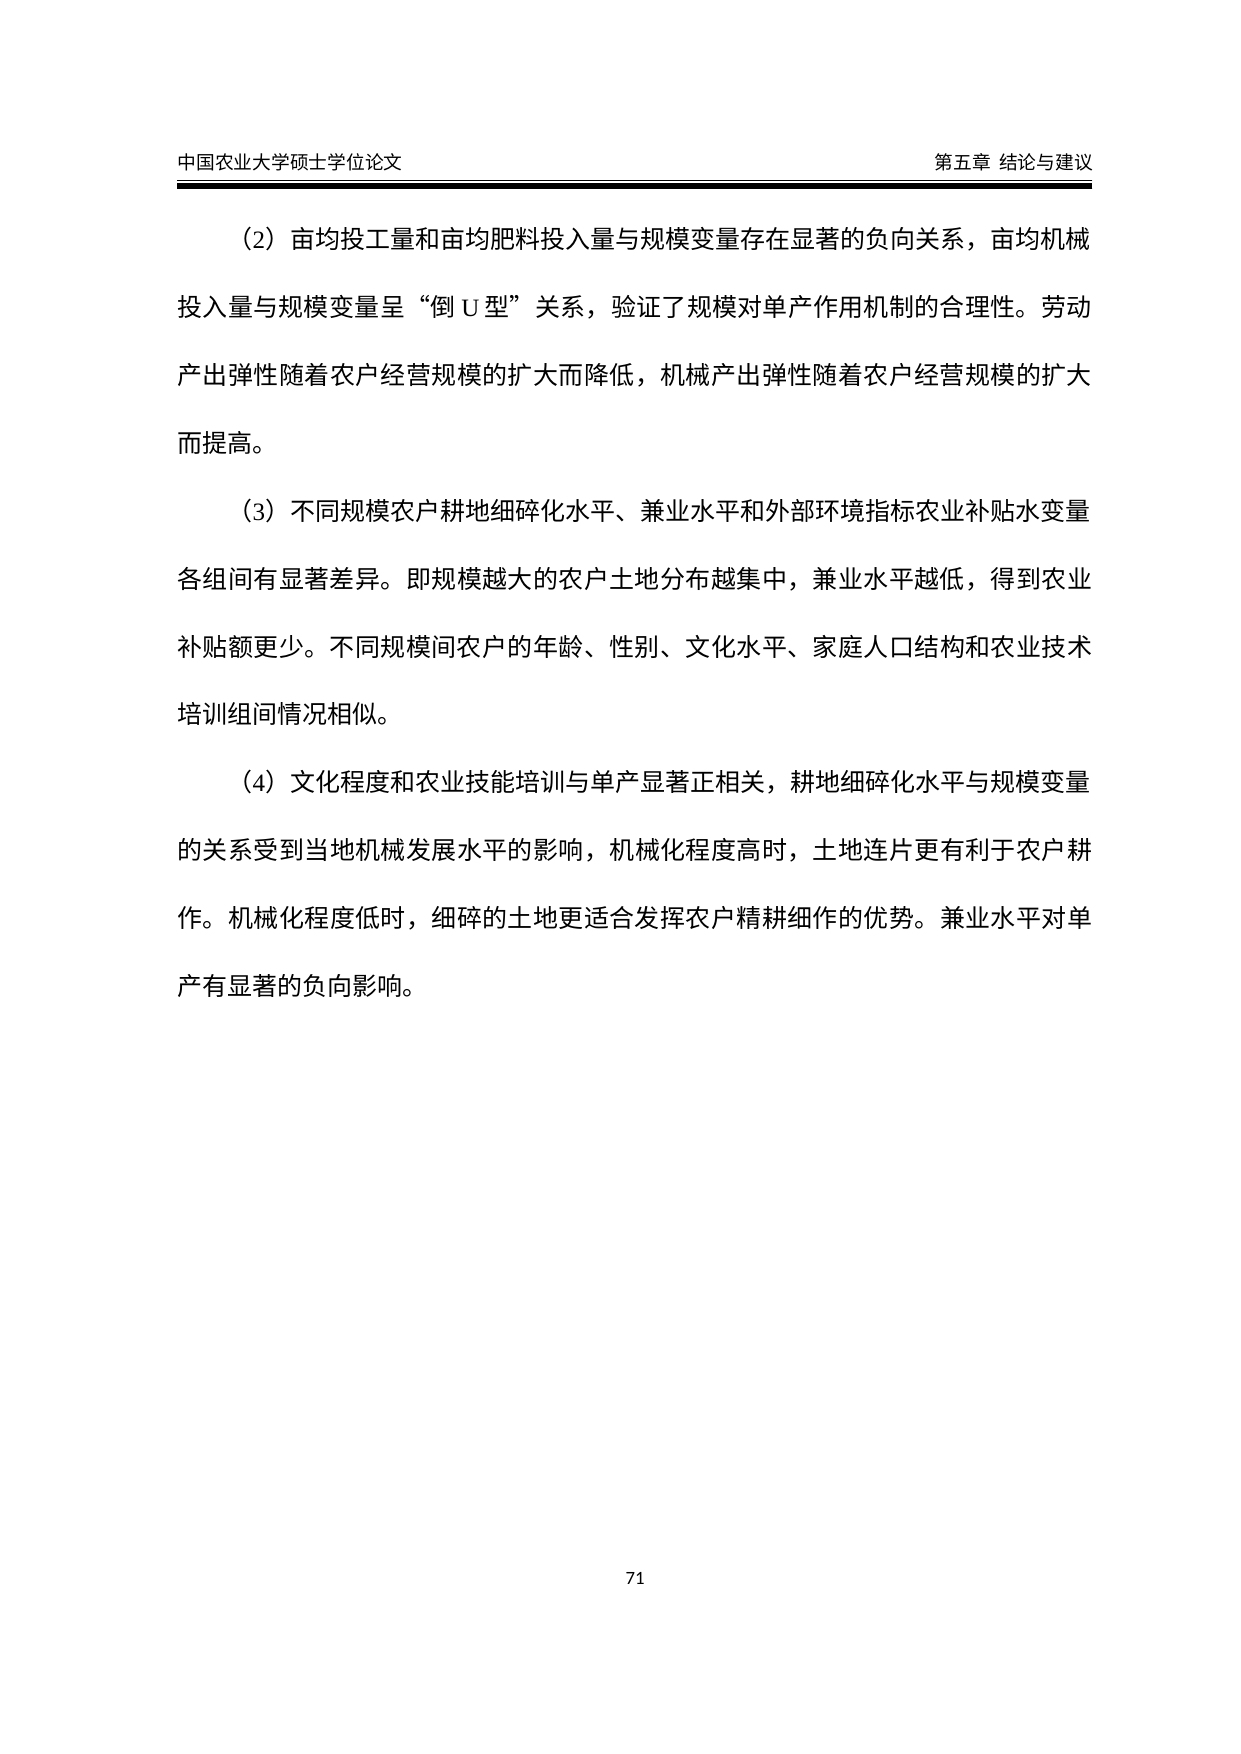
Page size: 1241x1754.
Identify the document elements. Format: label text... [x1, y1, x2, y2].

text （2）亩均投工量和亩均肥料投入量与规模变量存在显著的负向关系，亩均机械投入量与规模变量呈“倒U型”关系，验证了规模对单产作用机制的合理性。劳动产出弹性随着农户经营规模的扩大而降低，机械产出弹性随着农户经营规模的扩大而提高。 [177, 204, 1092, 475]
text （4）文化程度和农业技能培训与单产显著正相关，耕地细碎化水平与规模变量的关系受到当地机械发展水平的影响，机械化程度高时，土地连片更有利于农户耕作。机械化程度低时，细碎的土地更适合发挥农户精耕细作的优势。兼业水平对单产有显著的负向影响。 [177, 747, 1092, 1019]
text （3）不同规模农户耕地细碎化水平、兼业水平和外部环境指标农业补贴水变量各组间有显著差异。即规模越大的农户土地分布越集中，兼业水平越低，得到农业补贴额更少。不同规模间农户的年龄、性别、文化水平、家庭人口结构和农业技术培训组间情况相似。 [177, 475, 1092, 747]
